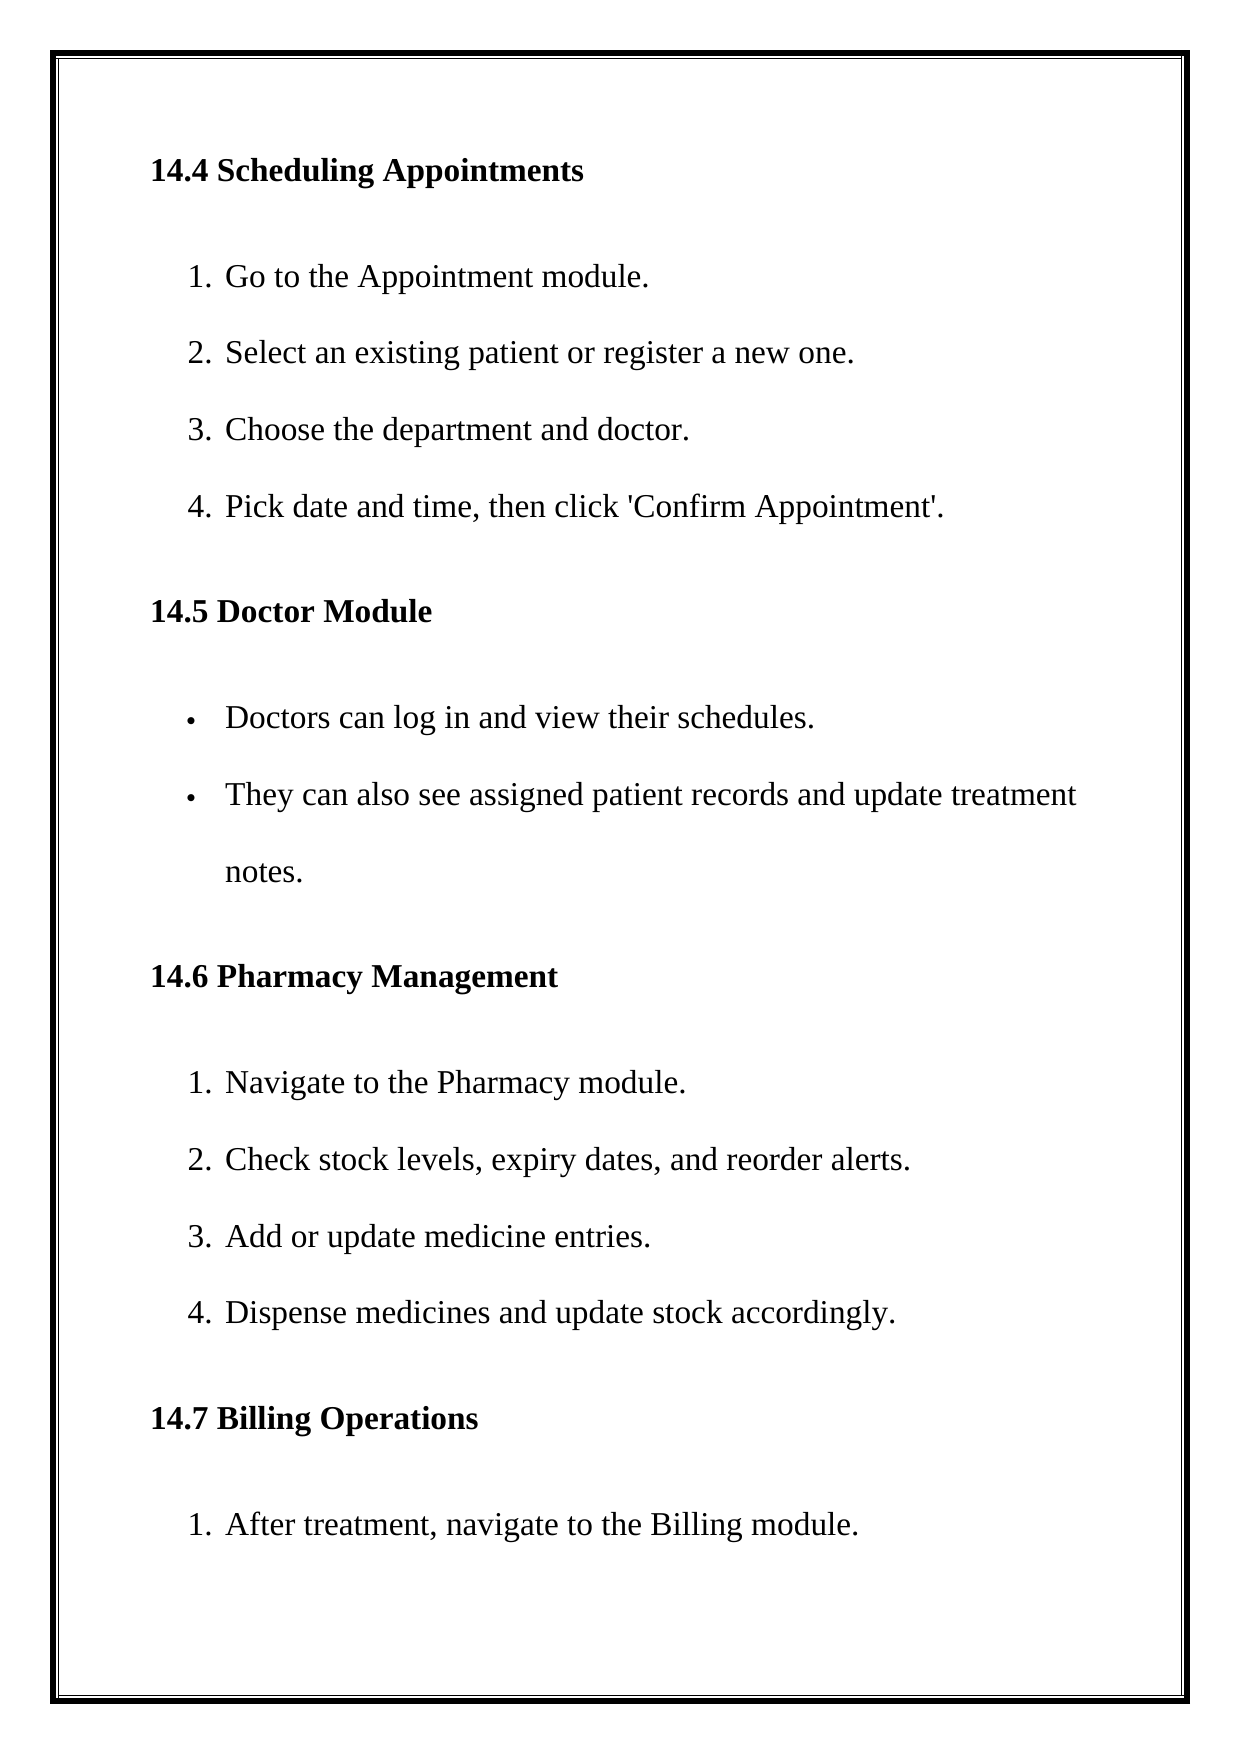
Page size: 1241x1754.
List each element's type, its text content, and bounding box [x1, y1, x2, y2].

text 14.5 Doctor Module [150, 592, 1090, 630]
text 14.7 Billing Operations [150, 1398, 1090, 1437]
list They can also see assigned patient records and update treatment notes. [187, 774, 1090, 889]
list After treatment, navigate to the Billing module. [187, 1504, 1090, 1542]
list Go to the Appointment module. [187, 256, 1090, 294]
list Check stock levels, expiry dates, and reorder alerts. [187, 1139, 1090, 1177]
list Navigate to the Pharmacy module. [187, 1062, 1090, 1101]
text 14.6 Pharmacy Management [150, 957, 1090, 995]
list Add or update medicine entries. [187, 1216, 1090, 1254]
list Doctors can log in and view their schedules. [187, 697, 1090, 736]
list Select an existing patient or register a new one. [187, 332, 1090, 371]
list Dispense medicines and update stock accordingly. [187, 1292, 1090, 1331]
text 14.4 Scheduling Appointments [150, 150, 1090, 188]
list Choose the department and doctor. [187, 409, 1090, 447]
list Pick date and time, then click 'Confirm Appointment'. [187, 486, 1090, 524]
